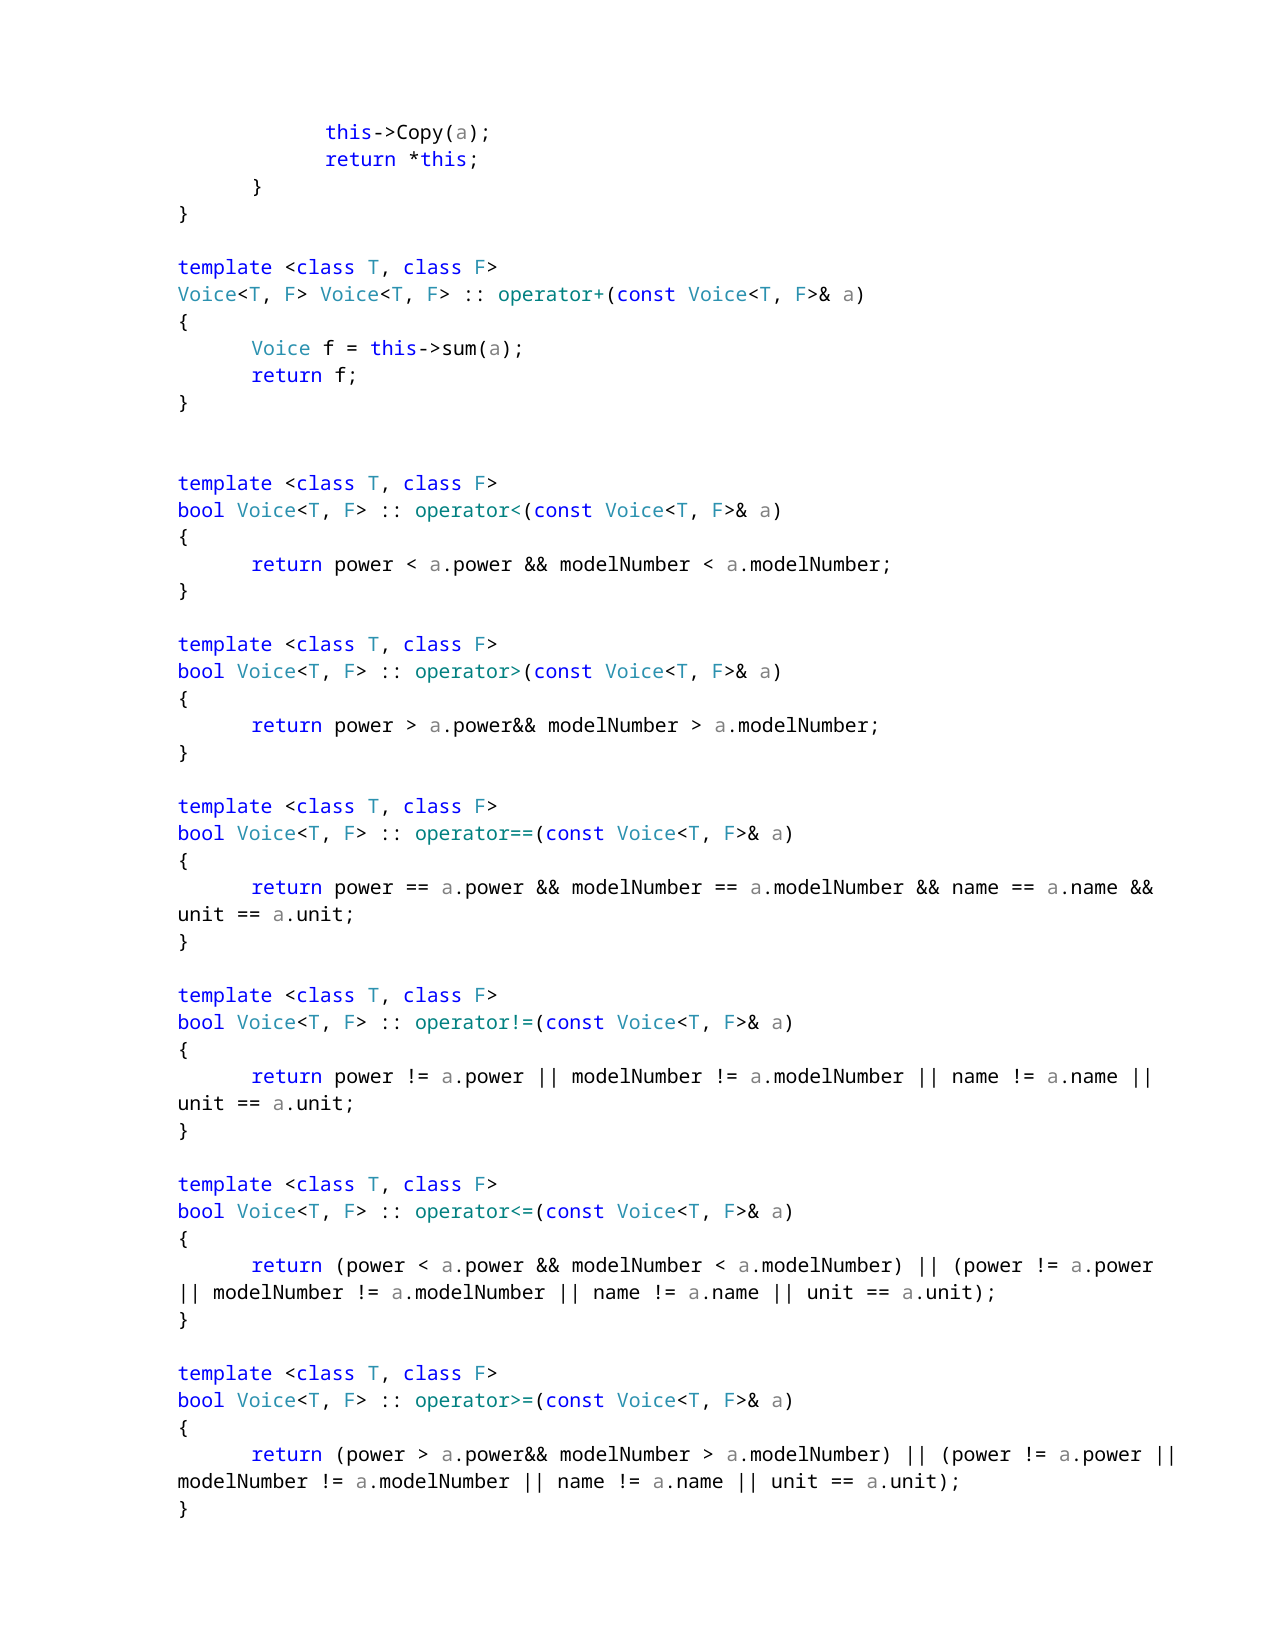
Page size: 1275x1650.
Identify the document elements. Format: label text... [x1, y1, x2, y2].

text } [177, 1494, 1186, 1521]
text template <class T, class F> [177, 793, 1186, 819]
text { [177, 523, 1186, 550]
text template <class T, class F> [177, 1359, 1186, 1386]
text } [177, 739, 1186, 766]
text { [177, 1224, 1186, 1251]
text bool Voice<T, F> :: operator>=(const Voice<T, F>& a) [177, 1386, 1186, 1413]
text { [177, 1035, 1186, 1062]
text bool Voice<T, F> :: operator!=(const Voice<T, F>& a) [177, 1008, 1186, 1035]
text } [177, 577, 1186, 604]
text { [177, 685, 1186, 712]
text return power == a.power && modelNumber == a.modelNumber && name == a.name && unit == a.unit; [177, 873, 1186, 927]
text return power < a.power && modelNumber < a.modelNumber; [177, 550, 1186, 577]
text } [177, 388, 1186, 415]
text return (power < a.power && modelNumber < a.modelNumber) || (power != a.power || modelNumber != a.modelNumber || name != a.name || unit == a.unit); [177, 1251, 1186, 1305]
text return f; [177, 361, 1186, 388]
text bool Voice<T, F> :: operator<(const Voice<T, F>& a) [177, 496, 1186, 523]
text template <class T, class F> [177, 631, 1186, 658]
text } [177, 1305, 1186, 1332]
text bool Voice<T, F> :: operator<=(const Voice<T, F>& a) [177, 1197, 1186, 1224]
text template <class T, class F> [177, 1170, 1186, 1197]
text return power > a.power&& modelNumber > a.modelNumber; [177, 712, 1186, 739]
text } [177, 199, 1186, 226]
text } [177, 1116, 1186, 1143]
text return power != a.power || modelNumber != a.modelNumber || name != a.name || unit == a.unit; [177, 1062, 1186, 1116]
text { [177, 307, 1186, 334]
text this->Copy(a); [177, 118, 1186, 145]
text Voice f = this->sum(a); [177, 334, 1186, 361]
text template <class T, class F> [177, 469, 1186, 496]
text bool Voice<T, F> :: operator>(const Voice<T, F>& a) [177, 658, 1186, 685]
text { [177, 1413, 1186, 1440]
text { [177, 847, 1186, 873]
text Voice<T, F> Voice<T, F> :: operator+(const Voice<T, F>& a) [177, 280, 1186, 307]
text template <class T, class F> [177, 981, 1186, 1008]
text template <class T, class F> [177, 253, 1186, 280]
text return (power > a.power&& modelNumber > a.modelNumber) || (power != a.power || modelNumber != a.modelNumber || name != a.name || unit == a.unit); [177, 1440, 1186, 1494]
text } [177, 172, 1186, 199]
text } [177, 927, 1186, 954]
text return *this; [177, 145, 1186, 172]
text bool Voice<T, F> :: operator==(const Voice<T, F>& a) [177, 819, 1186, 847]
